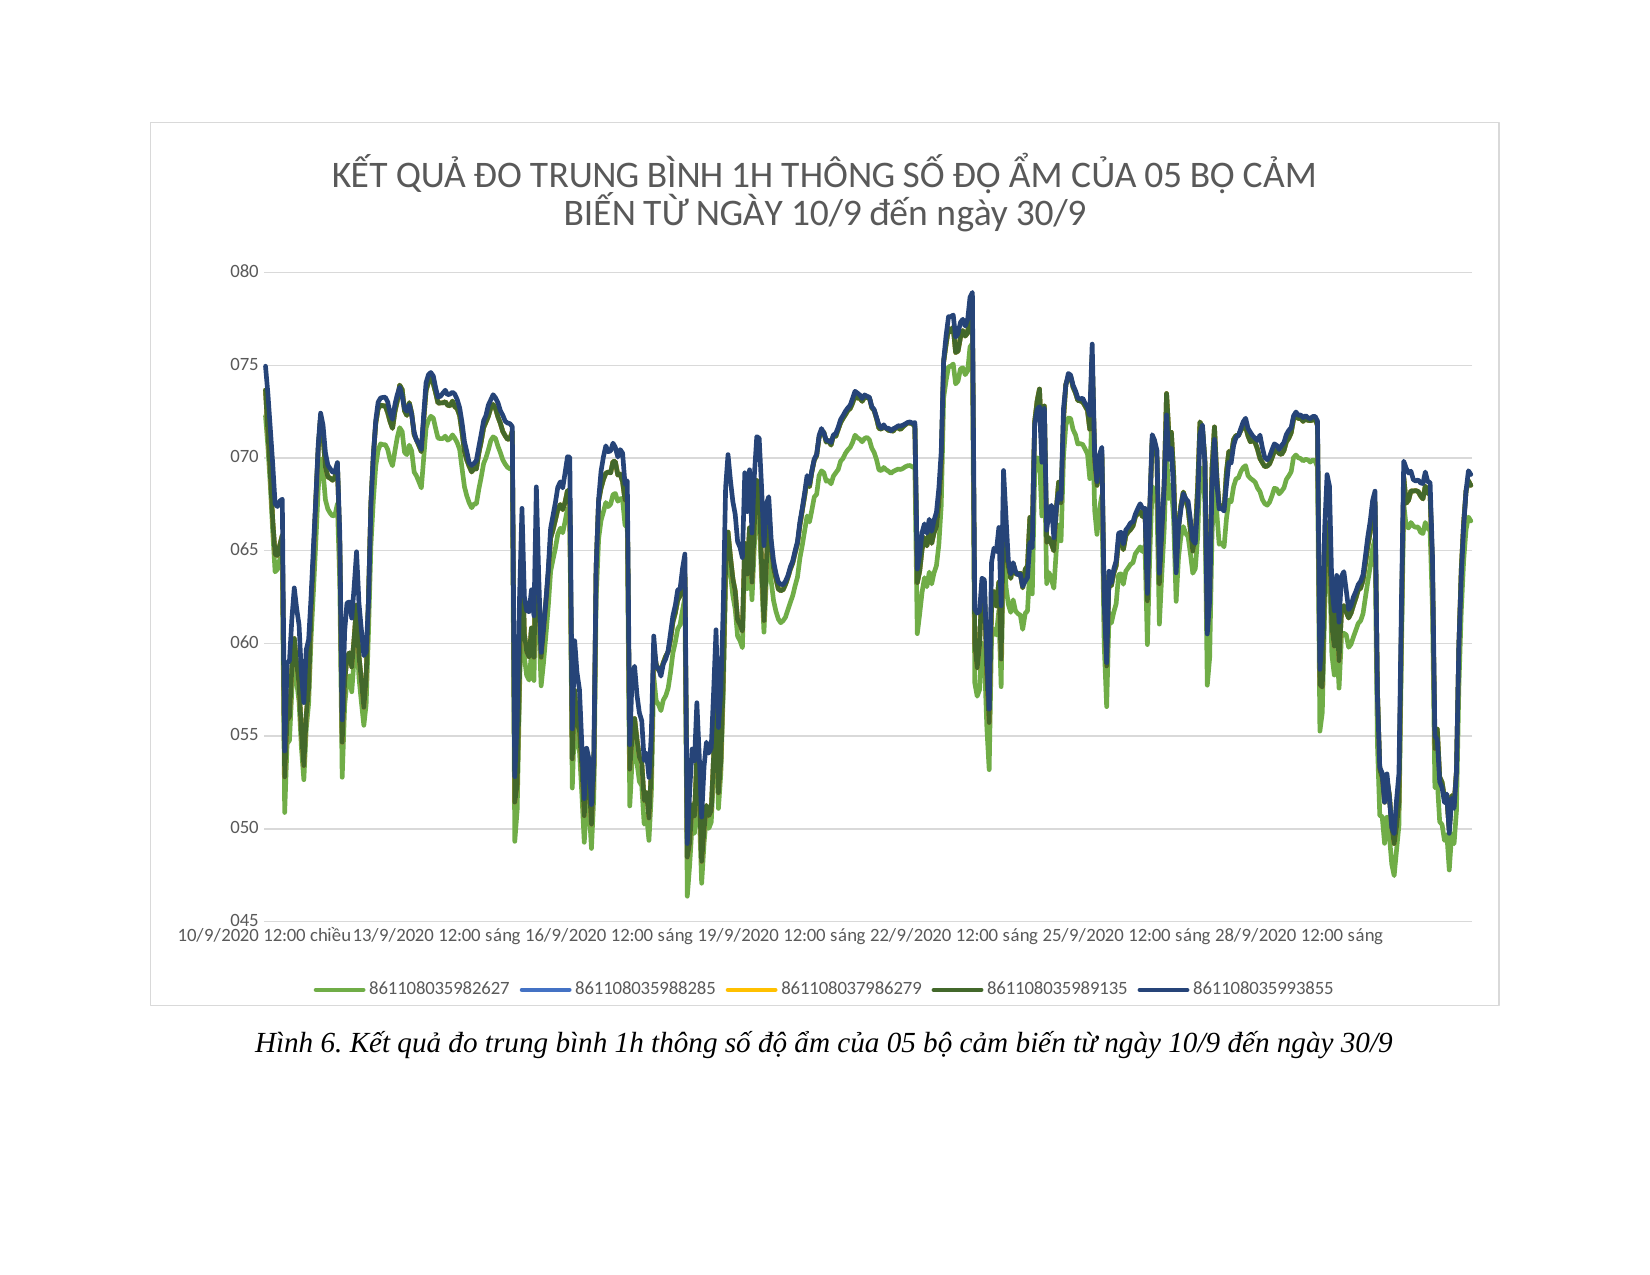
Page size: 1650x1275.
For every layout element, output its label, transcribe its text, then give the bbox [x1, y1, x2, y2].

text Hình 6. Kết quả đo trung bình 1h thông số độ ẩm của 05 bộ cảm biến từ ngày 10/9 đến ngày 30/9 [150, 1025, 1500, 1058]
